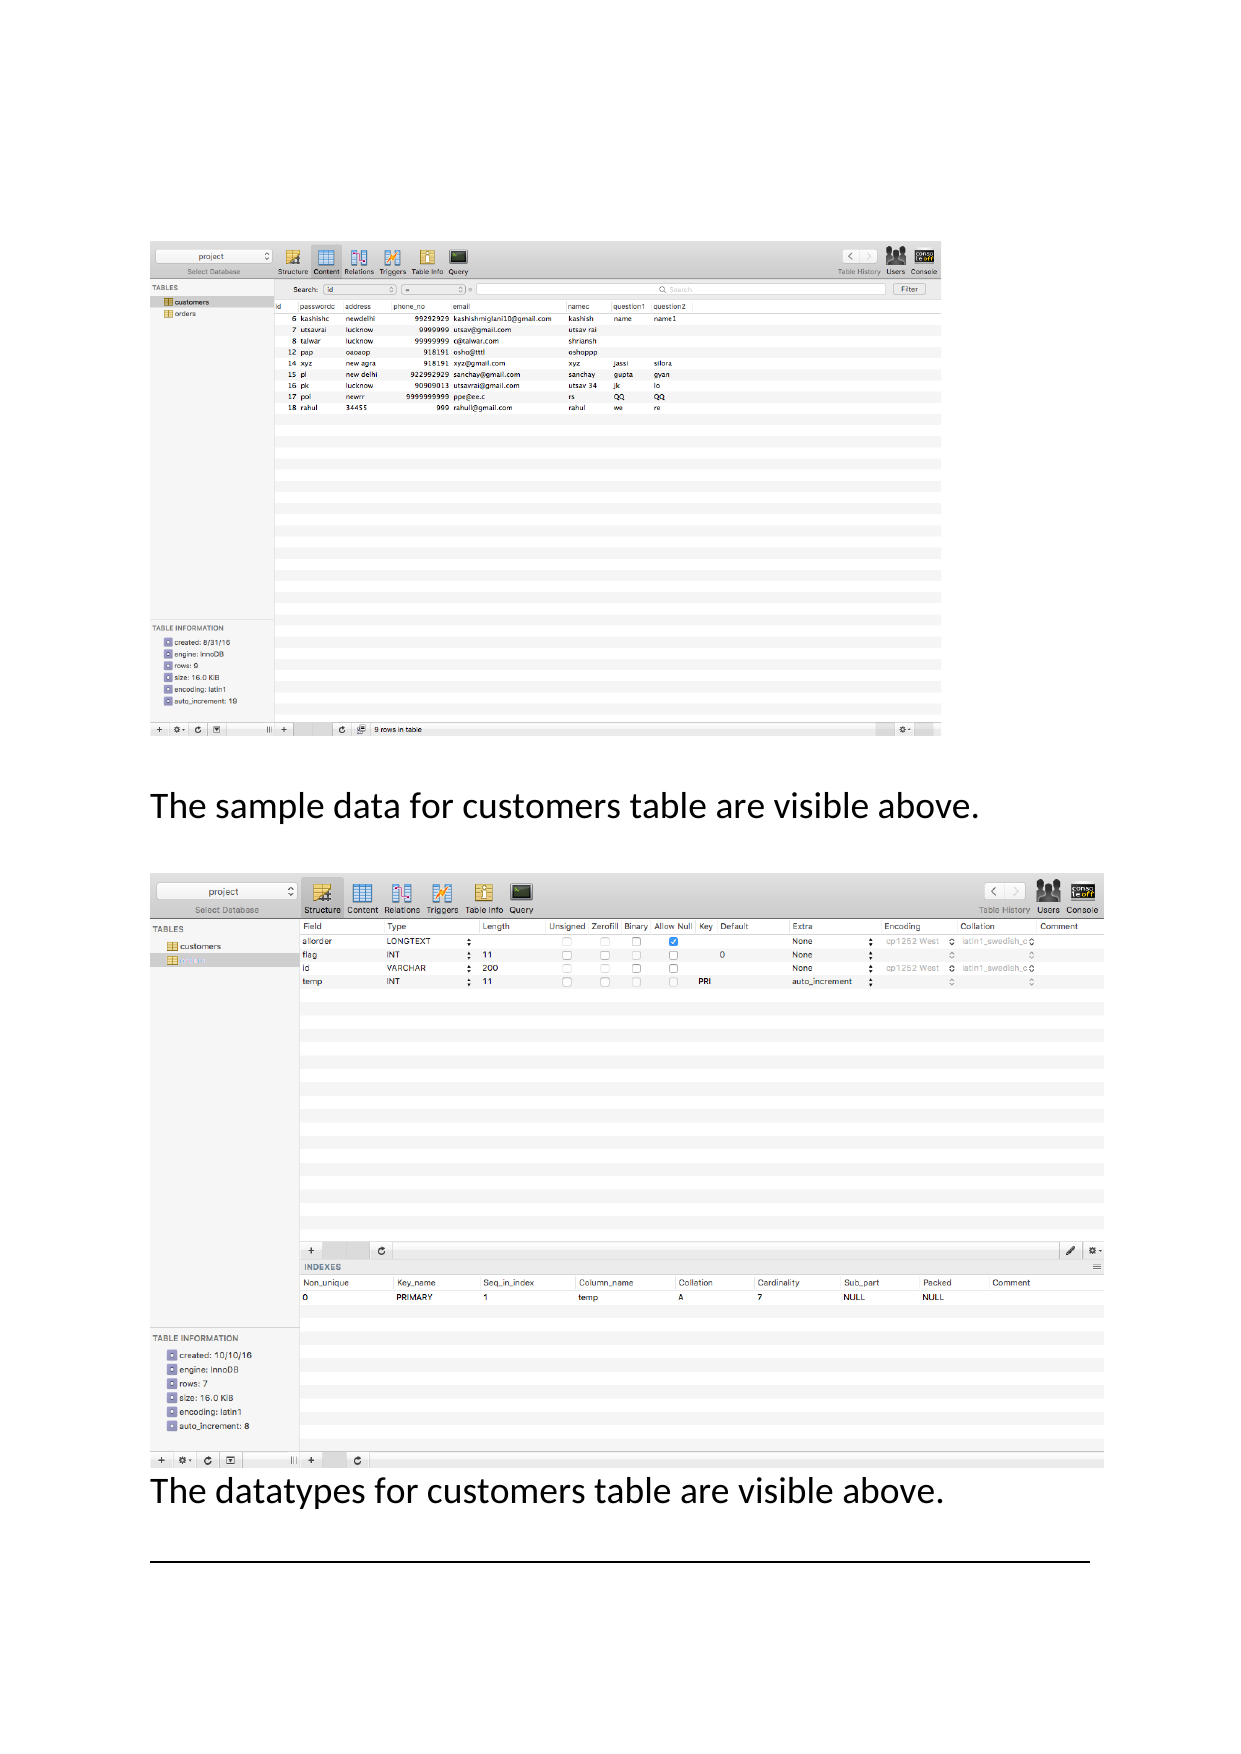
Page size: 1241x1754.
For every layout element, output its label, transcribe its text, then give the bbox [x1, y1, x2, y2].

text The sample data for customers table are visible above. [150, 782, 1090, 827]
text The datatypes for customers table are visible above. [150, 1468, 1090, 1513]
picture [150, 873, 1104, 1468]
picture [150, 241, 942, 736]
